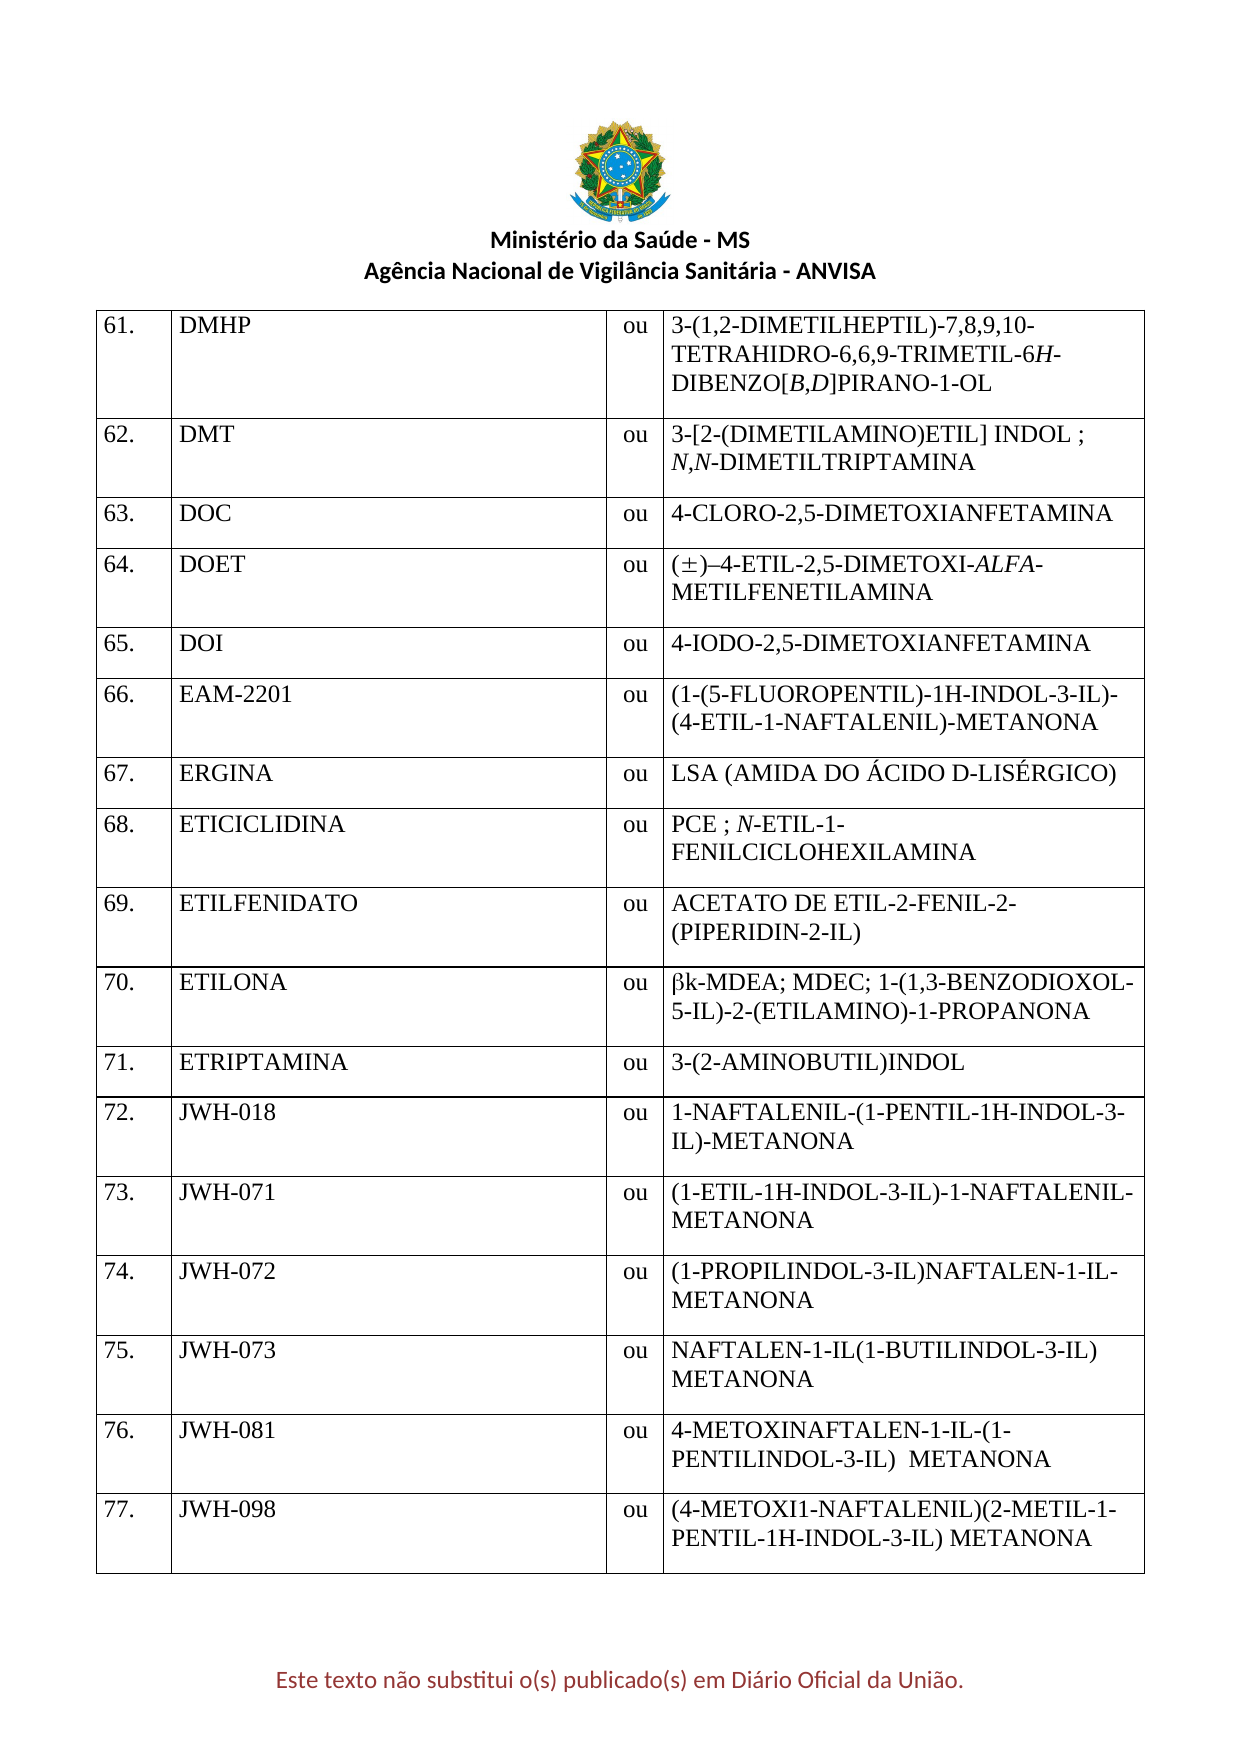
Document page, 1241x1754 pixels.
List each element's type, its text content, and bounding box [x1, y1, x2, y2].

table_cell ETILONA [172, 968, 606, 1046]
table_cell LSA (AMIDA DO ÁCIDO D-LISÉRGICO) [664, 758, 1144, 808]
table_cell ou [607, 679, 663, 757]
table_cell (1-ETIL-1H-INDOL-3-IL)-1-NAFTALENIL-METANONA [664, 1177, 1144, 1255]
table_cell ou [607, 628, 663, 678]
table_cell ou [607, 419, 663, 497]
table_cell ou [607, 311, 663, 418]
table_cell ETRIPTAMINA [172, 1047, 606, 1096]
table_cell (4-METOXI1-NAFTALENIL)(2-METIL-1- PENTIL-1H-INDOL-3-IL) METANONA [664, 1494, 1144, 1573]
table_cell [97, 888, 171, 966]
table_cell [97, 968, 171, 1046]
table_cell [97, 311, 171, 418]
table_cell ACETATO DE ETIL-2-FENIL-2-(PIPERIDIN-2-IL) [664, 888, 1144, 966]
table_cell ou [607, 968, 663, 1046]
table_cell [97, 679, 171, 757]
table_cell ou [607, 888, 663, 966]
table_cell ou [607, 1177, 663, 1255]
table_cell [97, 1494, 171, 1573]
table_cell DOC [172, 498, 606, 548]
table_cell ou [607, 1256, 663, 1334]
table_cell DMT [172, 419, 606, 497]
table_cell 3-(1,2-DIMETILHEPTIL)-7,8,9,10-TETRAHIDRO-6,6,9-TRIMETIL-6H-DIBENZO[B,D]PIRANO-1-OL [664, 311, 1144, 418]
table_cell [97, 1098, 171, 1176]
table_cell ou [607, 498, 663, 548]
table_cell JWH-098 [172, 1494, 606, 1573]
table_cell [97, 498, 171, 548]
table_cell [97, 419, 171, 497]
table_cell [97, 1415, 171, 1493]
table_cell JWH-071 [172, 1177, 606, 1255]
table_cell ou [607, 1098, 663, 1176]
table_cell EAM-2201 [172, 679, 606, 757]
table_cell 3-[2-(DIMETILAMINO)ETIL] INDOL ; N,N-DIMETILTRIPTAMINA [664, 419, 1144, 497]
table_cell ou [607, 1047, 663, 1096]
table_cell PCE ; N-ETIL-1-FENILCICLOHEXILAMINA [664, 809, 1144, 887]
table_cell (1-PROPILINDOL-3-IL)NAFTALEN-1-IL-METANONA [664, 1256, 1144, 1334]
table_cell ou [607, 1336, 663, 1414]
table_cell k-MDEA; MDEC; 1-(1,3-BENZODIOXOL-5-IL)-2-(ETILAMINO)-1-PROPANONA [664, 968, 1144, 1046]
table_cell 4-METOXINAFTALEN-1-IL-(1-PENTILINDOL-3-IL) METANONA [664, 1415, 1144, 1493]
table_cell ou [607, 1494, 663, 1573]
table_cell 4-IODO-2,5-DIMETOXIANFETAMINA [664, 628, 1144, 678]
table_cell 3-(2-AMINOBUTIL)INDOL [664, 1047, 1144, 1096]
table_cell [97, 549, 171, 627]
table_cell 4-CLORO-2,5-DIMETOXIANFETAMINA [664, 498, 1144, 548]
table_cell ou [607, 809, 663, 887]
table_cell ETICICLIDINA [172, 809, 606, 887]
table_cell [97, 758, 171, 808]
table_cell [97, 628, 171, 678]
table_cell DOI [172, 628, 606, 678]
table_cell DMHP [172, 311, 606, 418]
table_cell JWH-072 [172, 1256, 606, 1334]
table_cell [97, 1177, 171, 1255]
picture [566, 118, 674, 225]
table_cell [97, 1256, 171, 1334]
table_cell ETILFENIDATO [172, 888, 606, 966]
table_cell ou [607, 549, 663, 627]
table_cell [97, 1336, 171, 1414]
table_cell JWH-081 [172, 1415, 606, 1493]
table_cell JWH-018 [172, 1098, 606, 1176]
table_cell 1-NAFTALENIL-(1-PENTIL-1H-INDOL-3-IL)-METANONA [664, 1098, 1144, 1176]
table_cell [97, 1047, 171, 1096]
table_cell ou [607, 758, 663, 808]
table_cell NAFTALEN-1-IL(1-BUTILINDOL-3-IL) METANONA [664, 1336, 1144, 1414]
table_cell JWH-073 [172, 1336, 606, 1414]
table_cell ()–4-ETIL-2,5-DIMETOXI-ALFA-METILFENETILAMINA [664, 549, 1144, 627]
table_cell ou [607, 1415, 663, 1493]
table_cell ERGINA [172, 758, 606, 808]
table_cell DOET [172, 549, 606, 627]
table_cell (1-(5-FLUOROPENTIL)-1H-INDOL-3-IL)-(4-ETIL-1-NAFTALENIL)-METANONA [664, 679, 1144, 757]
table_cell [97, 809, 171, 887]
